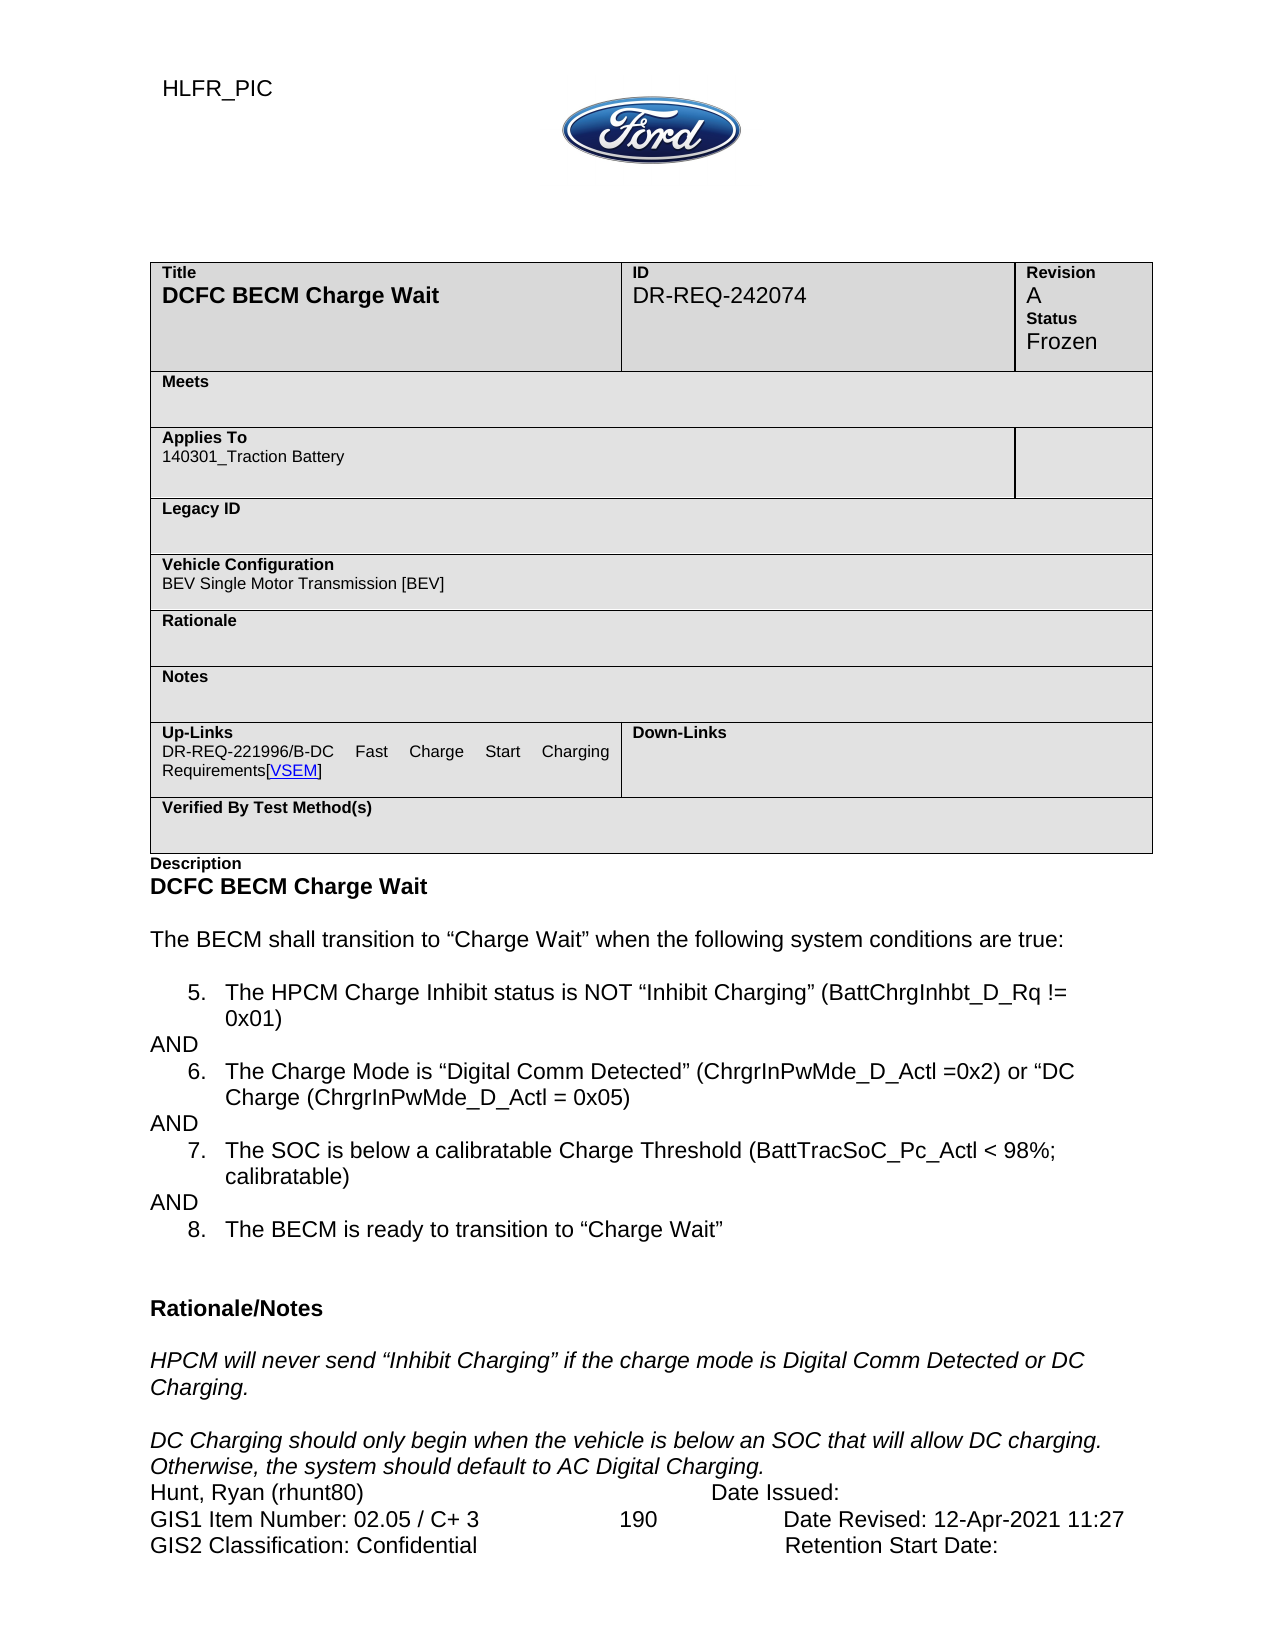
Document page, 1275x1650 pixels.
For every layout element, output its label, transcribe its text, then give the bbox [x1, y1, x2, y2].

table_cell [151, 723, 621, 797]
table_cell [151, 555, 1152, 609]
text DC Charging should only begin when the vehicle is below an SOC that will allow DC charging. Otherwise, the system should default to AC Digital Charging. [150, 1427, 1125, 1479]
text AND [150, 1110, 1125, 1137]
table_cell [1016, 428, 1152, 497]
list The HPCM Charge Inhibit status is NOT “Inhibit Charging” (BattChrgInhbt_D_Rq != 0x01) [187, 978, 1125, 1031]
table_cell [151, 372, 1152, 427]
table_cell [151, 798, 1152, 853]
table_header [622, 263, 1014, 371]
text AND [150, 1031, 1125, 1058]
text The BECM shall transition to “Charge Wait” when the following system conditions are true: [150, 926, 1125, 952]
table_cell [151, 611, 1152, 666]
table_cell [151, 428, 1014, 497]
list The Charge Mode is “Digital Comm Detected” (ChrgrInPwMde_D_Actl =0x2) or “DC Charge (ChrgrInPwMde_D_Actl = 0x05) [187, 1058, 1125, 1110]
text HPCM will never send “Inhibit Charging” if the charge mode is Digital Comm Detected or DC Charging. [150, 1347, 1125, 1400]
list The SOC is below a calibratable Charge Threshold (BattTracSoC_Pc_Actl < 98%; calibratable) [187, 1137, 1125, 1189]
picture [540, 75, 763, 186]
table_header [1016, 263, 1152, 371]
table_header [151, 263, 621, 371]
text Rationale/Notes [150, 1295, 1125, 1321]
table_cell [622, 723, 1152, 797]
text Description [150, 854, 1125, 873]
text DCFC BECM Charge Wait [150, 873, 1125, 899]
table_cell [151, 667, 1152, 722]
list The BECM is ready to transition to “Charge Wait” [187, 1216, 1125, 1242]
text AND [150, 1189, 1125, 1216]
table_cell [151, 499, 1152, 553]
